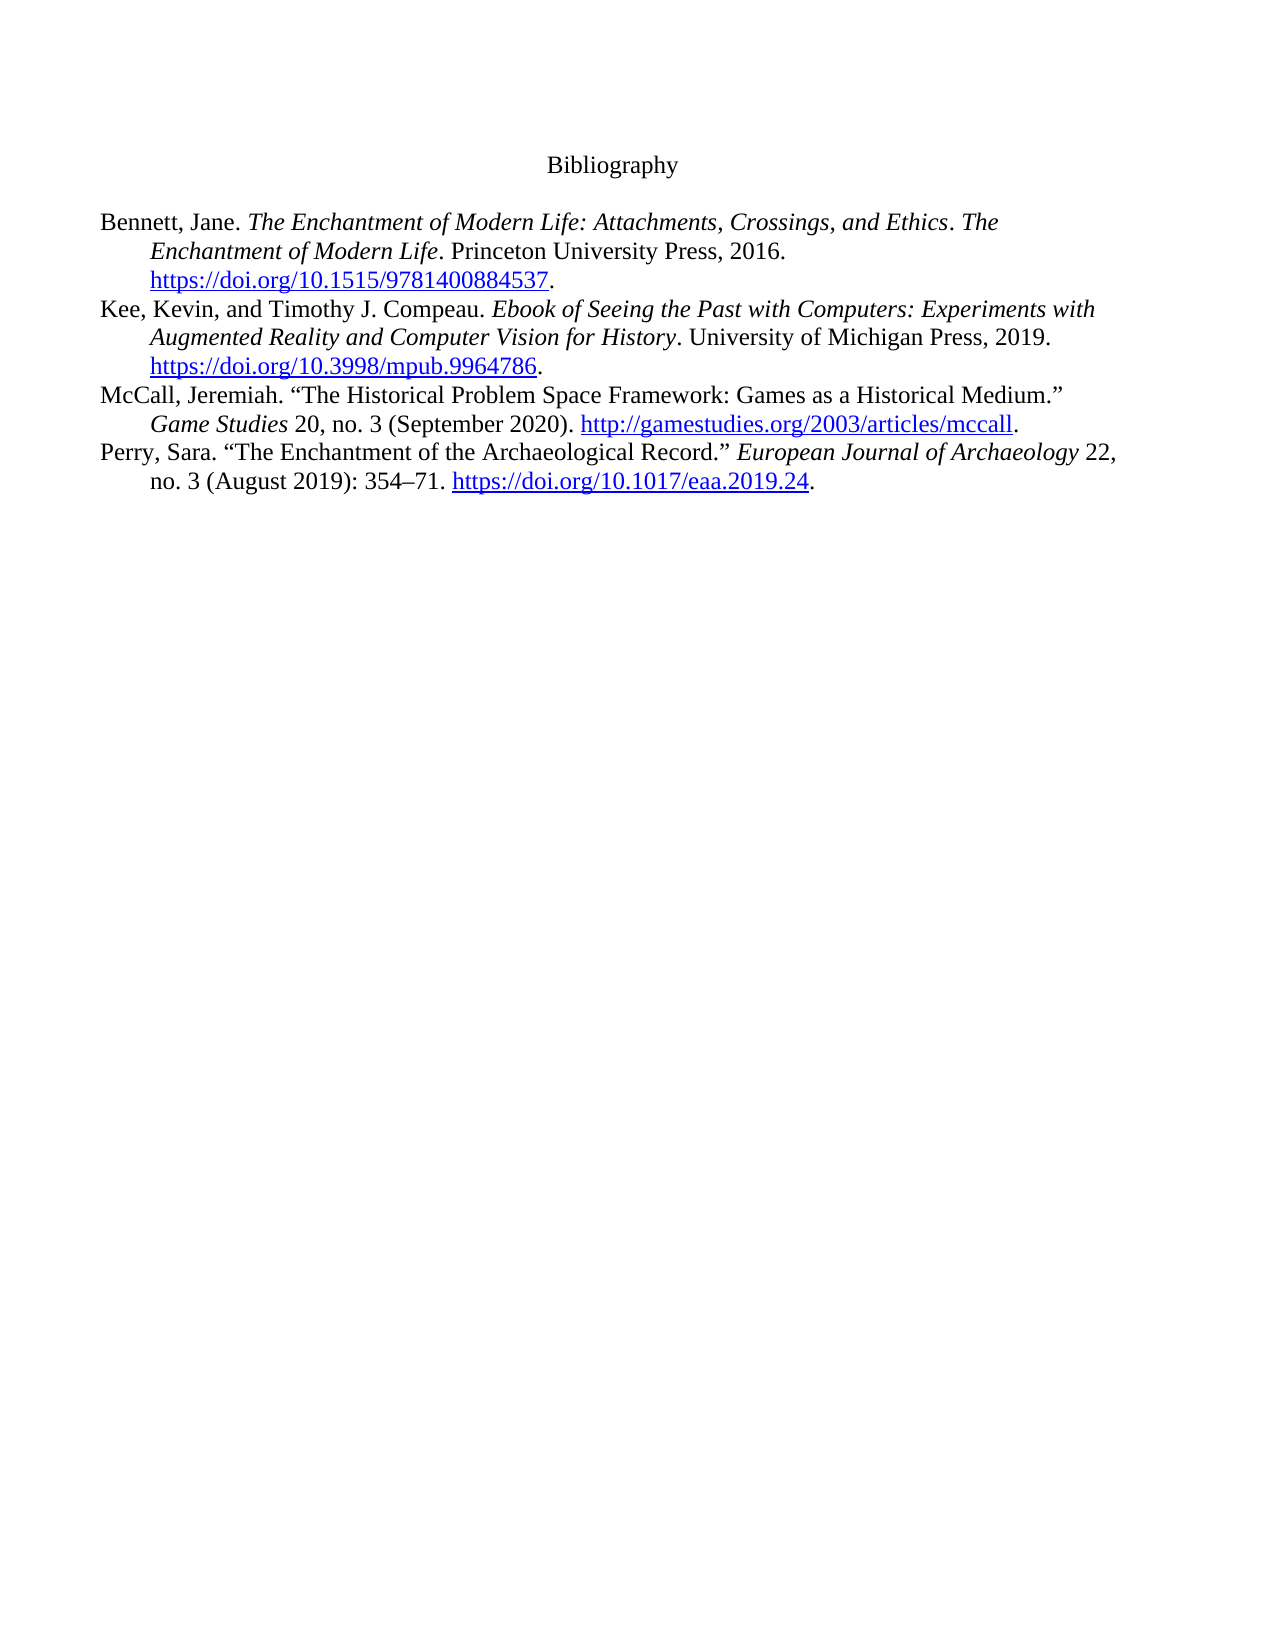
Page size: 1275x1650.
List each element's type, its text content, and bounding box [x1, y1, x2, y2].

text Bibliography [100, 150, 1125, 179]
text Bennett, Jane. The Enchantment of Modern Life: Attachments, Crossings, and Ethics. The Enchantment of Modern Life. Princeton University Press, 2016. https://doi.org/10.1515/9781400884537. [100, 207, 1125, 294]
text Perry, Sara. “The Enchantment of the Archaeological Record.” European Journal of Archaeology 22, no. 3 (August 2019): 354–71. https://doi.org/10.1017/eaa.2019.24. [100, 437, 1125, 495]
text McCall, Jeremiah. “The Historical Problem Space Framework: Games as a Historical Medium.” Game Studies 20, no. 3 (September 2020). http://gamestudies.org/2003/articles/mccall. [100, 380, 1125, 437]
text Kee, Kevin, and Timothy J. Compeau. Ebook of Seeing the Past with Computers: Experiments with Augmented Reality and Computer Vision for History. University of Michigan Press, 2019. https://doi.org/10.3998/mpub.9964786. [100, 294, 1125, 380]
